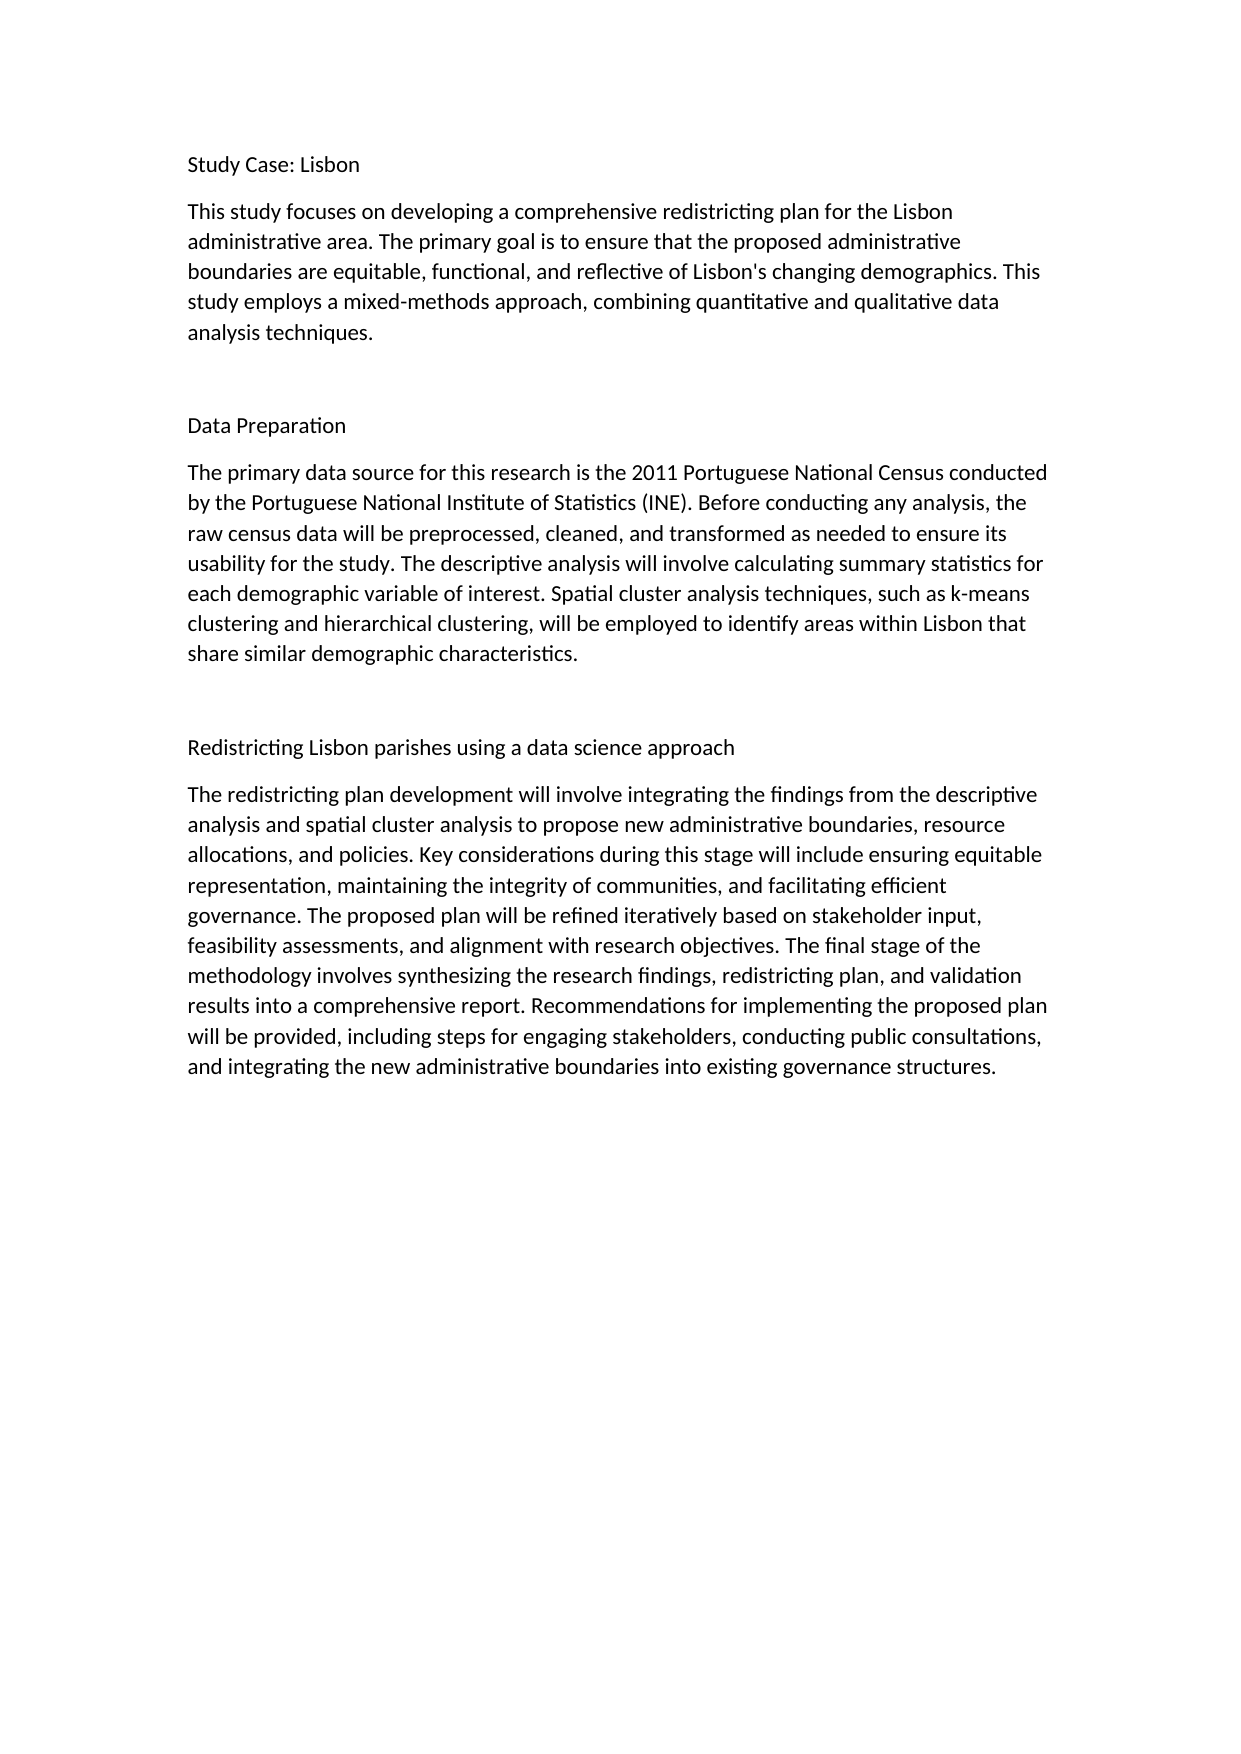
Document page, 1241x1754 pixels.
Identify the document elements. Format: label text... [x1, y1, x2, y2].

text The redistricting plan development will involve integrating the findings from the descriptive analysis and spatial cluster analysis to propose new administrative boundaries, resource allocations, and policies. Key considerations during this stage will include ensuring equitable representation, maintaining the integrity of communities, and facilitating efficient governance. The proposed plan will be refined iteratively based on stakeholder input, feasibility assessments, and alignment with research objectives. The final stage of the methodology involves synthesizing the research findings, redistricting plan, and validation results into a comprehensive report. Recommendations for implementing the proposed plan will be provided, including steps for engaging stakeholders, conducting public consultations, and integrating the new administrative boundaries into existing governance structures. [187, 780, 1053, 1080]
text Study Case: Lisbon [187, 150, 1053, 178]
text Data Preparation [187, 411, 1053, 439]
text The primary data source for this research is the 2011 Portuguese National Census conducted by the Portuguese National Institute of Statistics (INE). Before conducting any analysis, the raw census data will be preprocessed, cleaned, and transformed as needed to ensure its usability for the study. The descriptive analysis will involve calculating summary statistics for each demographic variable of interest. Spatial cluster analysis techniques, such as k-means clustering and hierarchical clustering, will be employed to identify areas within Lisbon that share similar demographic characteristics. [187, 458, 1053, 668]
text This study focuses on developing a comprehensive redistricting plan for the Lisbon administrative area. The primary goal is to ensure that the proposed administrative boundaries are equitable, functional, and reflective of Lisbon's changing demographics. This study employs a mixed-methods approach, combining quantitative and qualitative data analysis techniques. [187, 197, 1053, 346]
text Redistricting Lisbon parishes using a data science approach [187, 733, 1053, 761]
